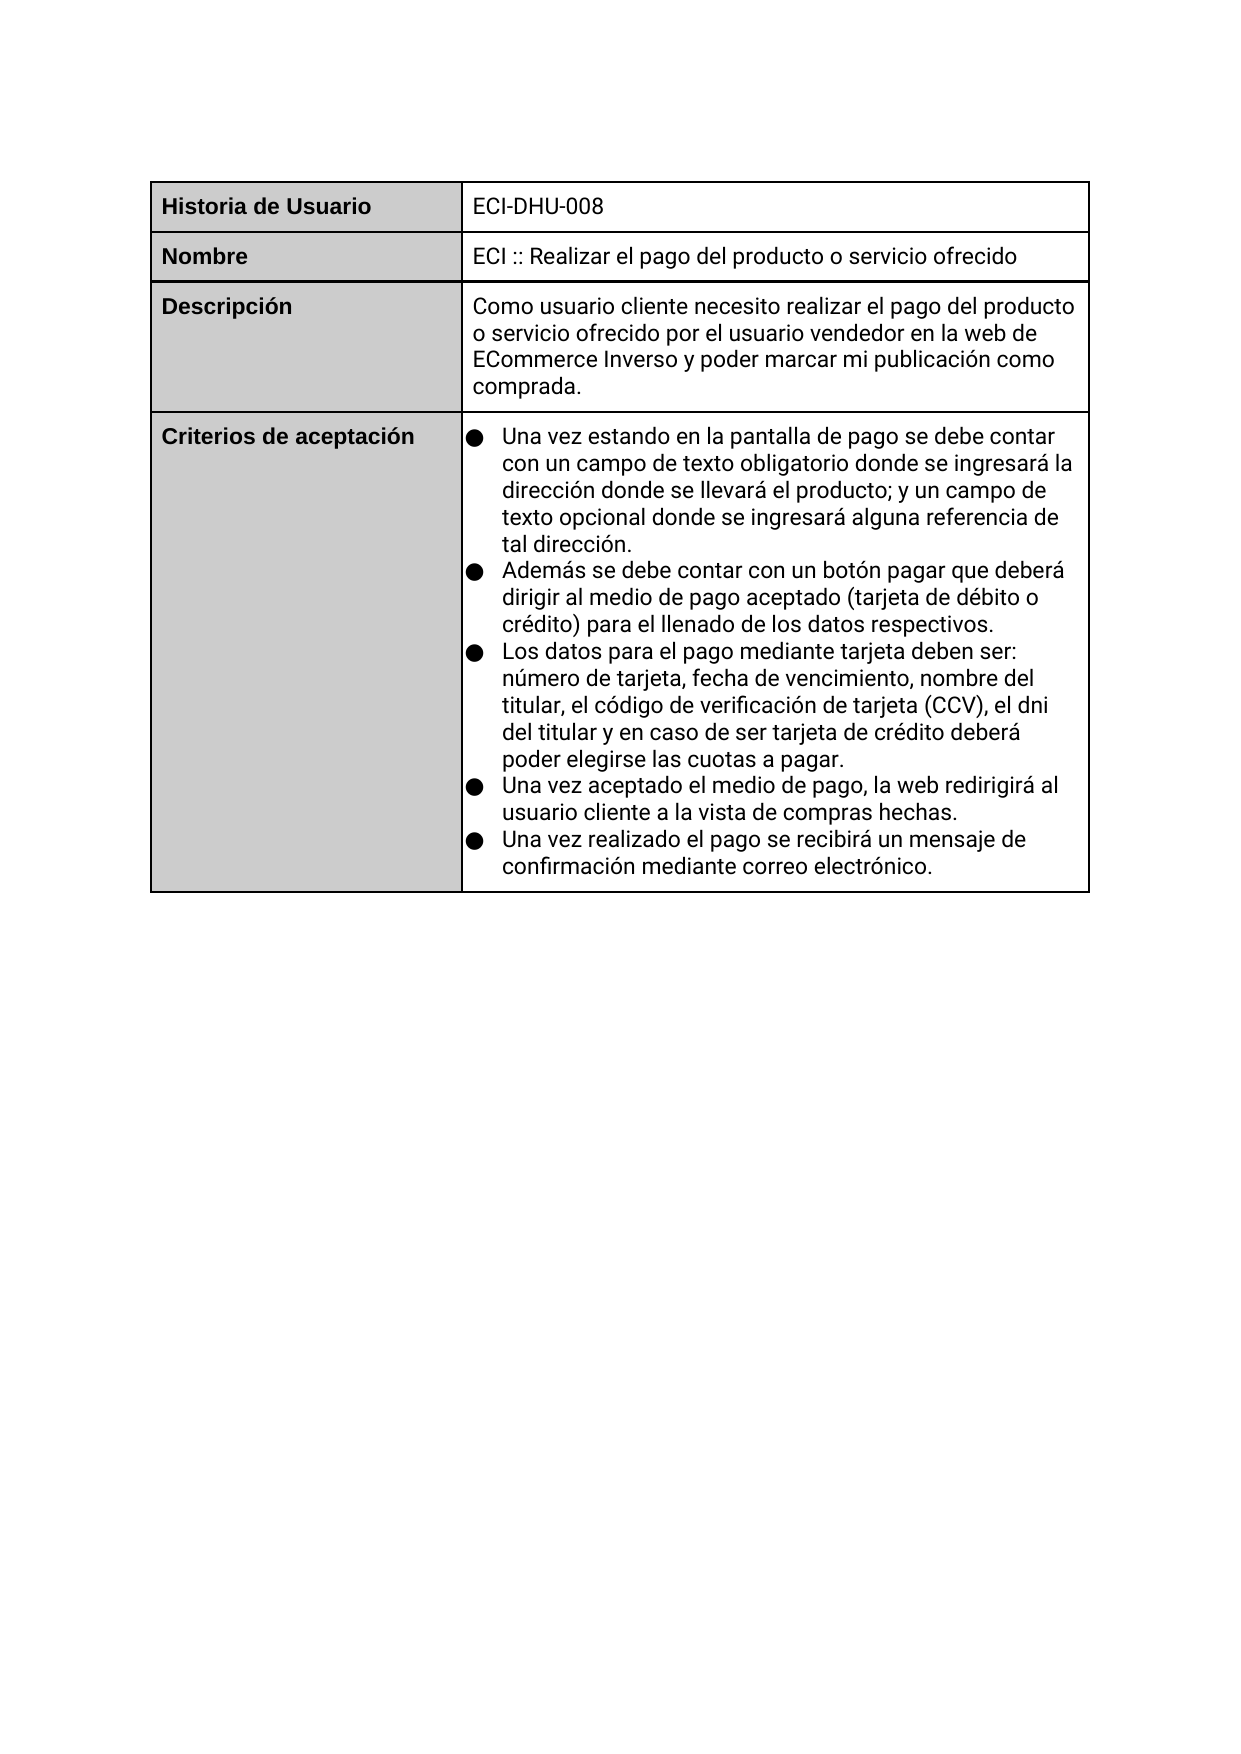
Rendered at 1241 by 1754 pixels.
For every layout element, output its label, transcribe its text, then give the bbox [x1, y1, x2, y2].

table_cell ECI :: Realizar el pago del producto o servicio ofrecido [463, 233, 1088, 280]
table_header Historia de Usuario [152, 183, 461, 231]
table_cell Criterios de aceptación [152, 413, 461, 891]
table_cell Nombre [152, 233, 461, 280]
table_cell Una vez estando en la pantalla de pago se debe contar con un campo de texto obligatorio donde se ingresará la dirección donde se llevará el producto; y un campo de texto opcional donde se ingresará alguna referencia de tal dirección. Además se debe contar con un botón pagar que deberá dirigir al medio de pago aceptado (tarjeta de débito o crédito) para el llenado de los datos respectivos. Los datos para el pago mediante tarjeta deben ser: número de tarjeta, fecha de vencimiento, nombre del titular, el código de verificación de tarjeta (CCV), el dni del titular y en caso de ser tarjeta de crédito deberá poder elegirse las cuotas a pagar. Una vez aceptado el medio de pago, la web redirigirá al usuario cliente a la vista de compras hechas. Una vez realizado el pago se recibirá un mensaje de confirmación mediante correo electrónico. [463, 413, 1088, 891]
table_cell Descripción [152, 283, 461, 411]
table_header ECI-DHU-008 [463, 183, 1088, 231]
table_cell Como usuario cliente necesito realizar el pago del producto o servicio ofrecido por el usuario vendedor en la web de ECommerce Inverso y poder marcar mi publicación como comprada. [463, 283, 1088, 411]
